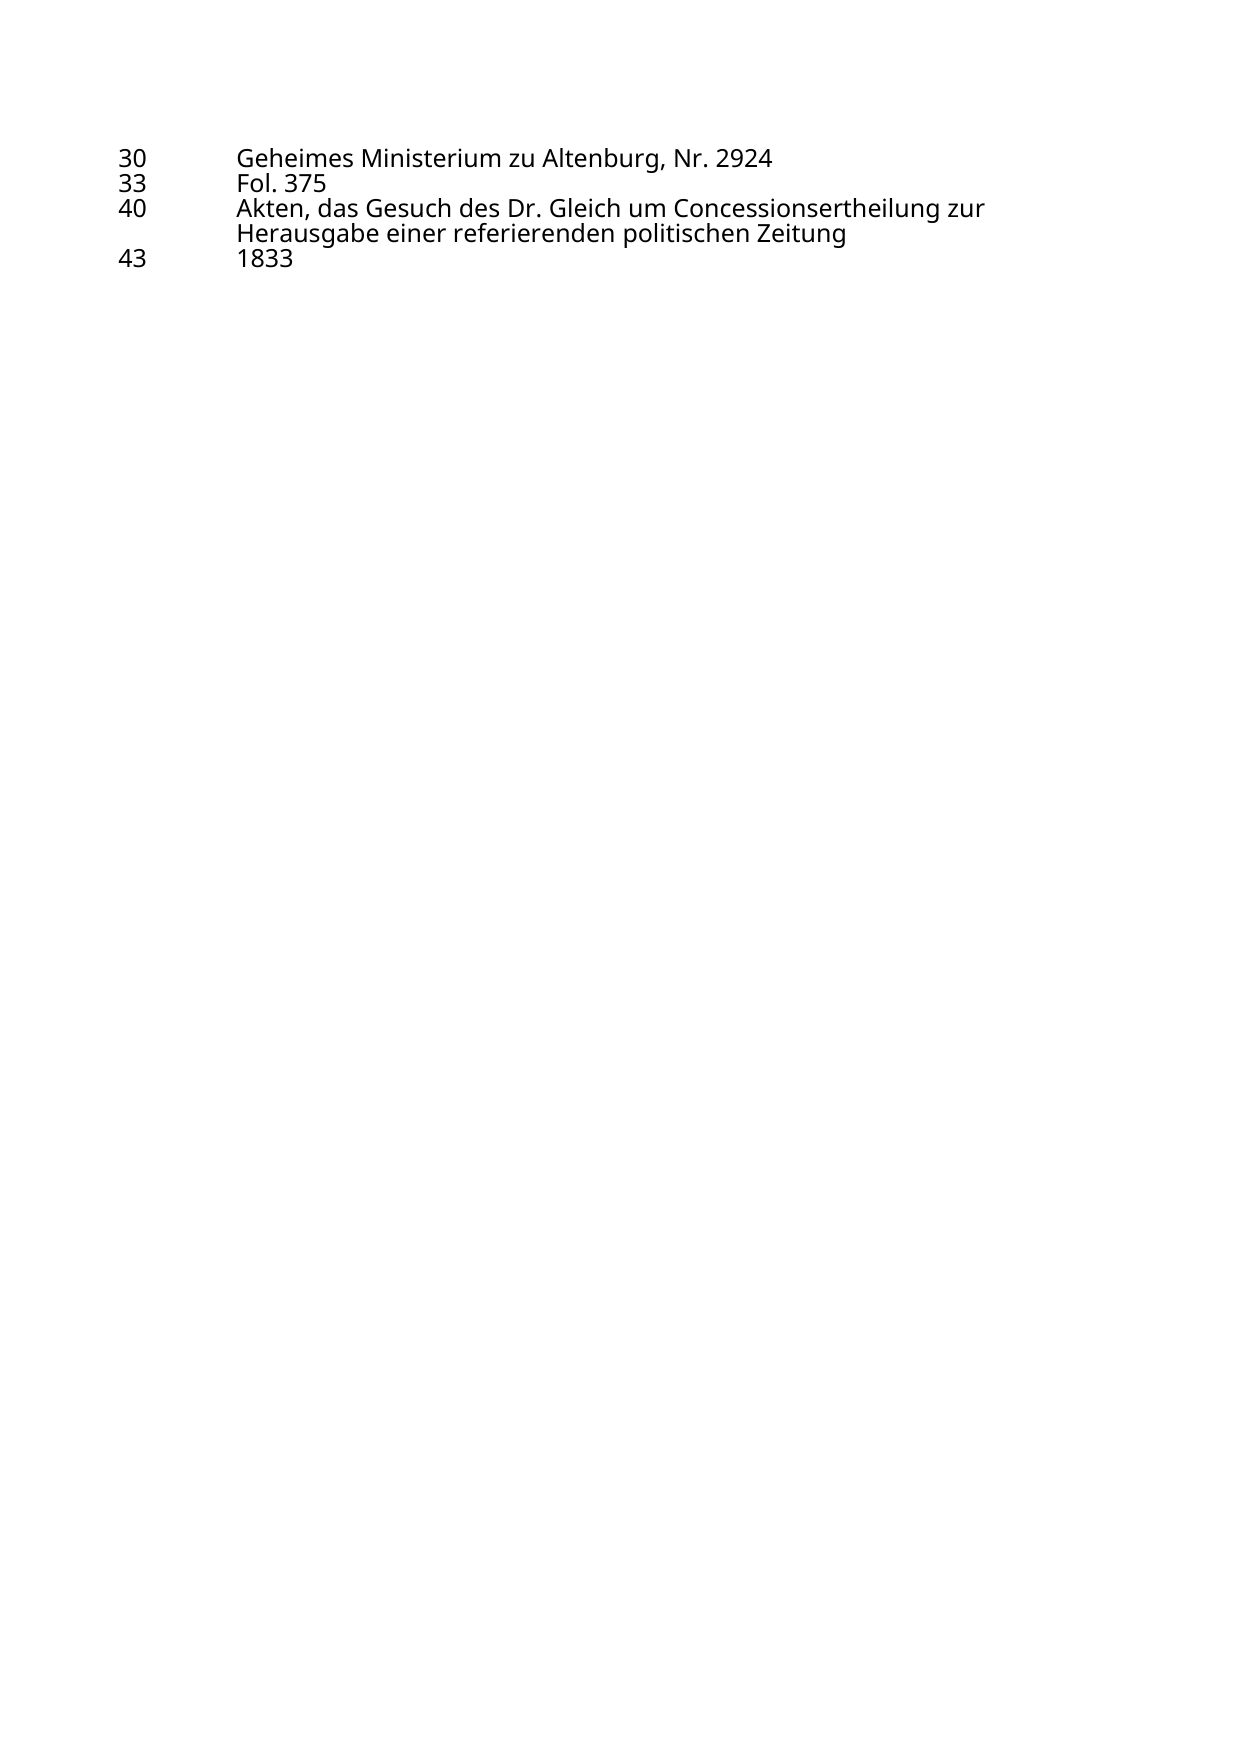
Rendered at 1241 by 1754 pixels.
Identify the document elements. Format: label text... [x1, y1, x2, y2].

text 40 Akten, das Gesuch des p[4{Dr.} 1{Gleich}]p um s[Concessionsertheilung]s zur Herausgabe einer referierenden s[2{politische}n 1{Zeitung}]s [118, 198, 1122, 248]
text 43 1833 [118, 248, 1122, 273]
text 33 Fol. 375 [118, 173, 1122, 198]
text 30 Geheimes Ministerium zu Altenburg, Nr. 2924 [118, 148, 1122, 173]
